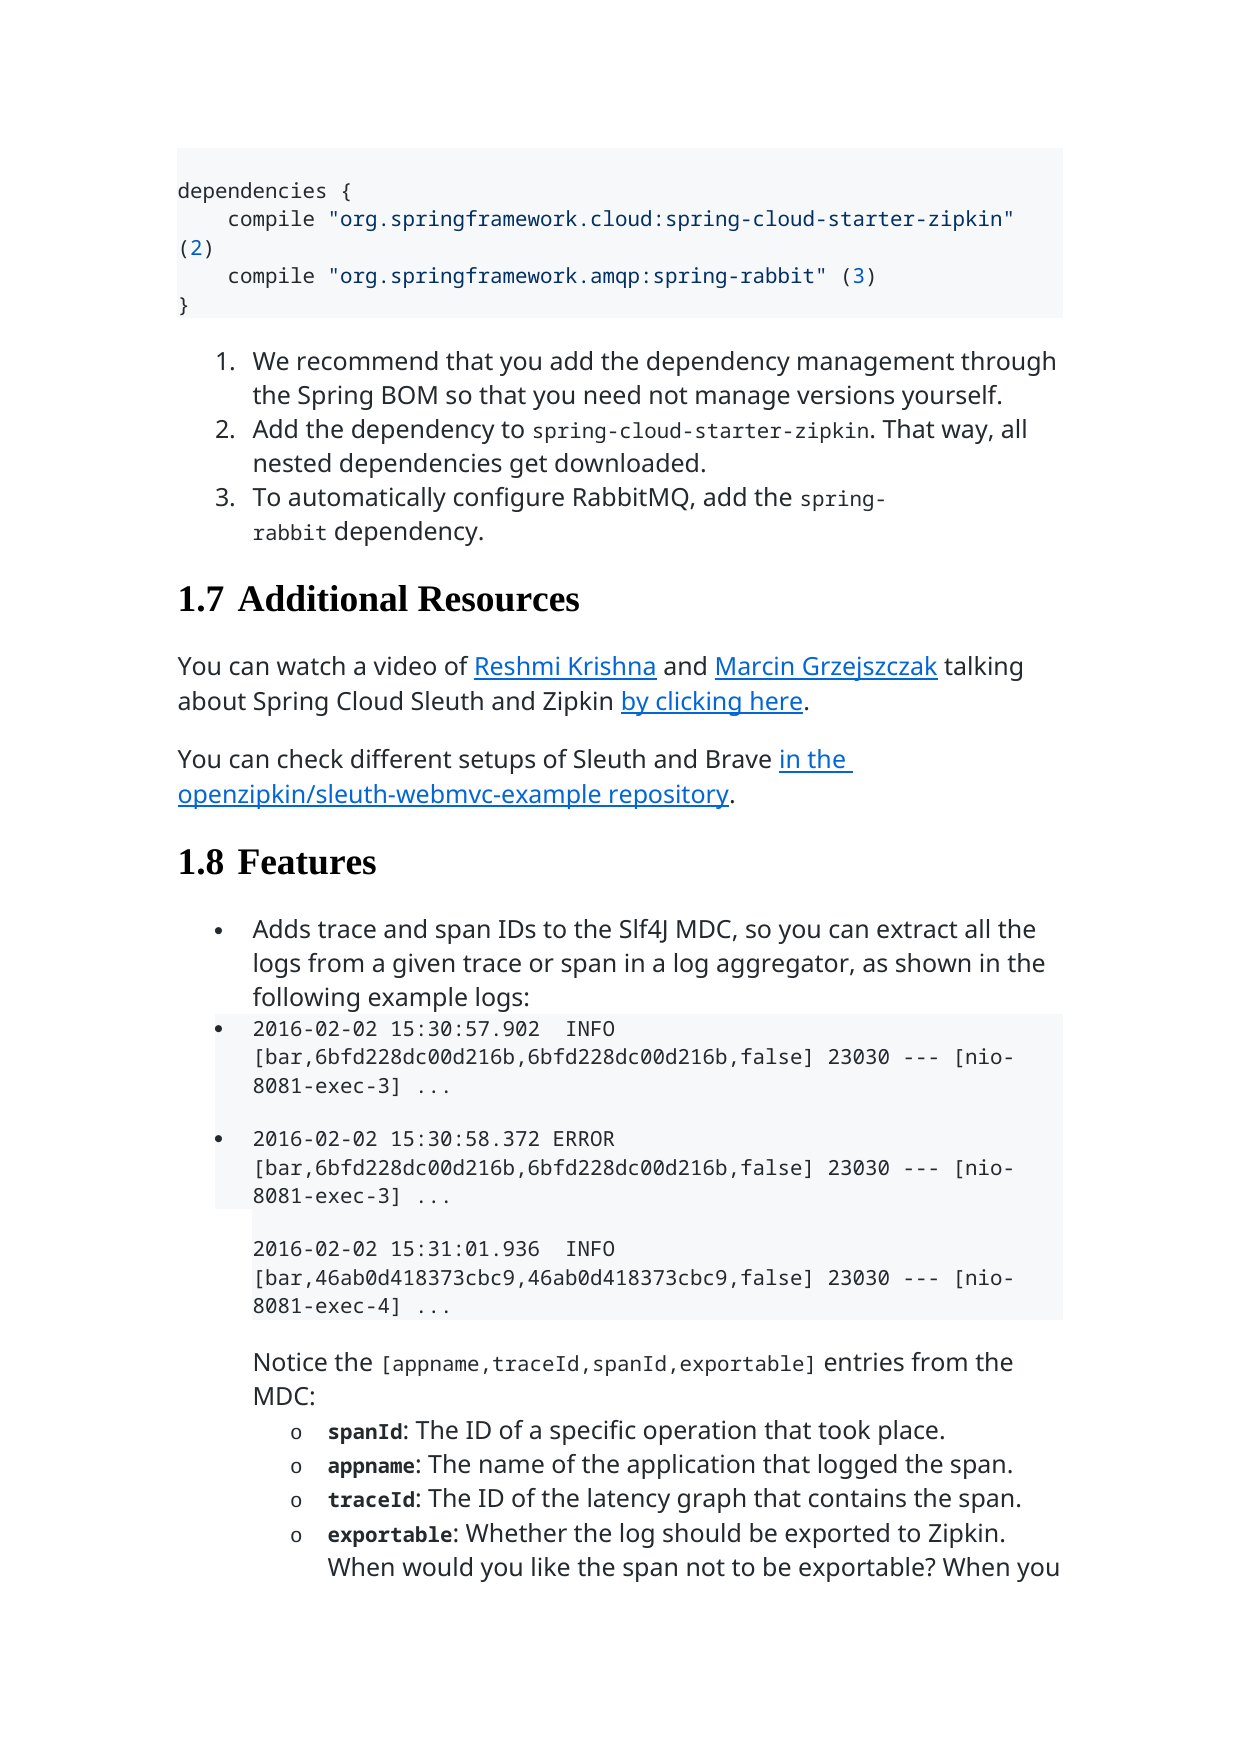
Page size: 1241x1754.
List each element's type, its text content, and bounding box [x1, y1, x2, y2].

list traceId: The ID of the latency graph that contains the span. [290, 1481, 1063, 1515]
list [290, 1515, 1063, 1583]
text compile "org.springframework.amqp:spring-rabbit" (3) [177, 261, 1063, 290]
text You can check different setups of Sleuth and Brave in the openzipkin/sleuth-webmvc-example repository. [177, 742, 1063, 810]
subtitle Features [177, 839, 1063, 883]
text dependencies { [177, 176, 1063, 204]
text compile "org.springframework.cloud:spring-cloud-starter-zipkin" (2) [177, 204, 1063, 261]
text Notice the [appname,traceId,spanId,exportable] entries from the MDC: [252, 1345, 1063, 1413]
text You can watch a video of Reshmi Krishna and Marcin Grzejszczak talking about Spring Cloud Sleuth and Zipkin by clicking here. [177, 649, 1063, 717]
text } [177, 290, 1063, 318]
list To automatically configure RabbitMQ, add the spring-rabbit dependency. [215, 479, 1063, 548]
list Add the dependency to spring-cloud-starter-zipkin. That way, all nested dependencies get downloaded. [215, 411, 1063, 479]
list 2016-02-02 15:30:58.372 ERROR [bar,6bfd228dc00d216b,6bfd228dc00d216b,false] 23030 --- [nio-8081-exec-3] ... [215, 1124, 1063, 1209]
list 2016-02-02 15:30:57.902 INFO [bar,6bfd228dc00d216b,6bfd228dc00d216b,false] 23030 --- [nio-8081-exec-3] ... [215, 1014, 1063, 1099]
list appname: The name of the application that logged the span. [290, 1447, 1063, 1481]
list Adds trace and span IDs to the Slf4J MDC, so you can extract all the logs from a given trace or span in a log aggregator, as shown in the following example logs: [215, 912, 1063, 1014]
text 2016-02-02 15:31:01.936 INFO [bar,46ab0d418373cbc9,46ab0d418373cbc9,false] 23030 --- [nio-8081-exec-4] ... [252, 1234, 1063, 1320]
list We recommend that you add the dependency management through the Spring BOM so that you need not manage versions yourself. [215, 343, 1063, 411]
list spanId: The ID of a specific operation that took place. [290, 1413, 1063, 1447]
subtitle Additional Resources [177, 577, 1063, 620]
